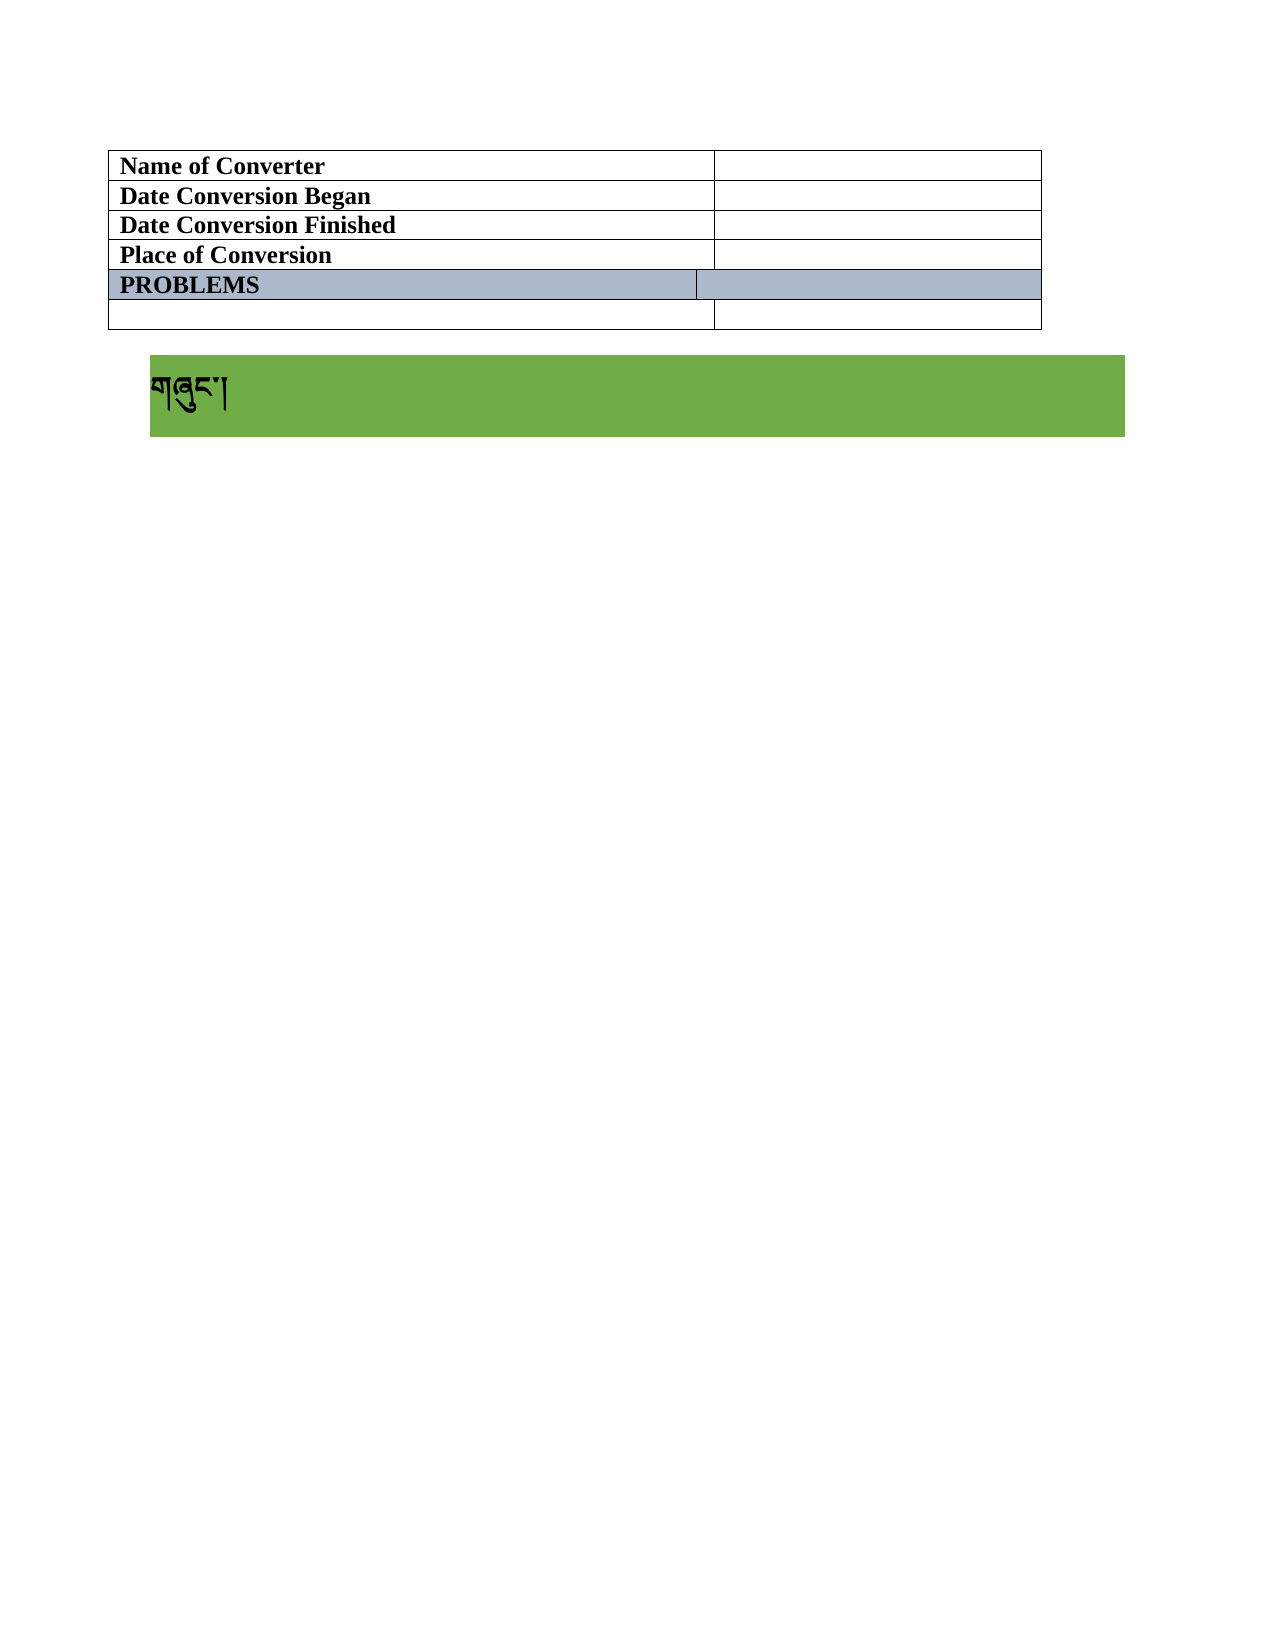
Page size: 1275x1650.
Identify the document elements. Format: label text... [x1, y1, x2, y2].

table_cell [715, 181, 1041, 209]
table_cell [715, 240, 1041, 269]
table_cell Date Conversion Began [109, 181, 714, 209]
subtitle གཞུང་། [150, 355, 1125, 437]
table_cell [715, 300, 1041, 329]
table_cell [109, 300, 714, 329]
table_cell [715, 211, 1041, 239]
table_cell PROBLEMS [109, 270, 696, 299]
table_cell Date Conversion Finished [109, 211, 714, 239]
table_cell Name of Converter [109, 151, 714, 180]
table_cell Place of Conversion [109, 240, 714, 269]
table_cell [715, 151, 1041, 180]
table_cell [697, 270, 1041, 299]
